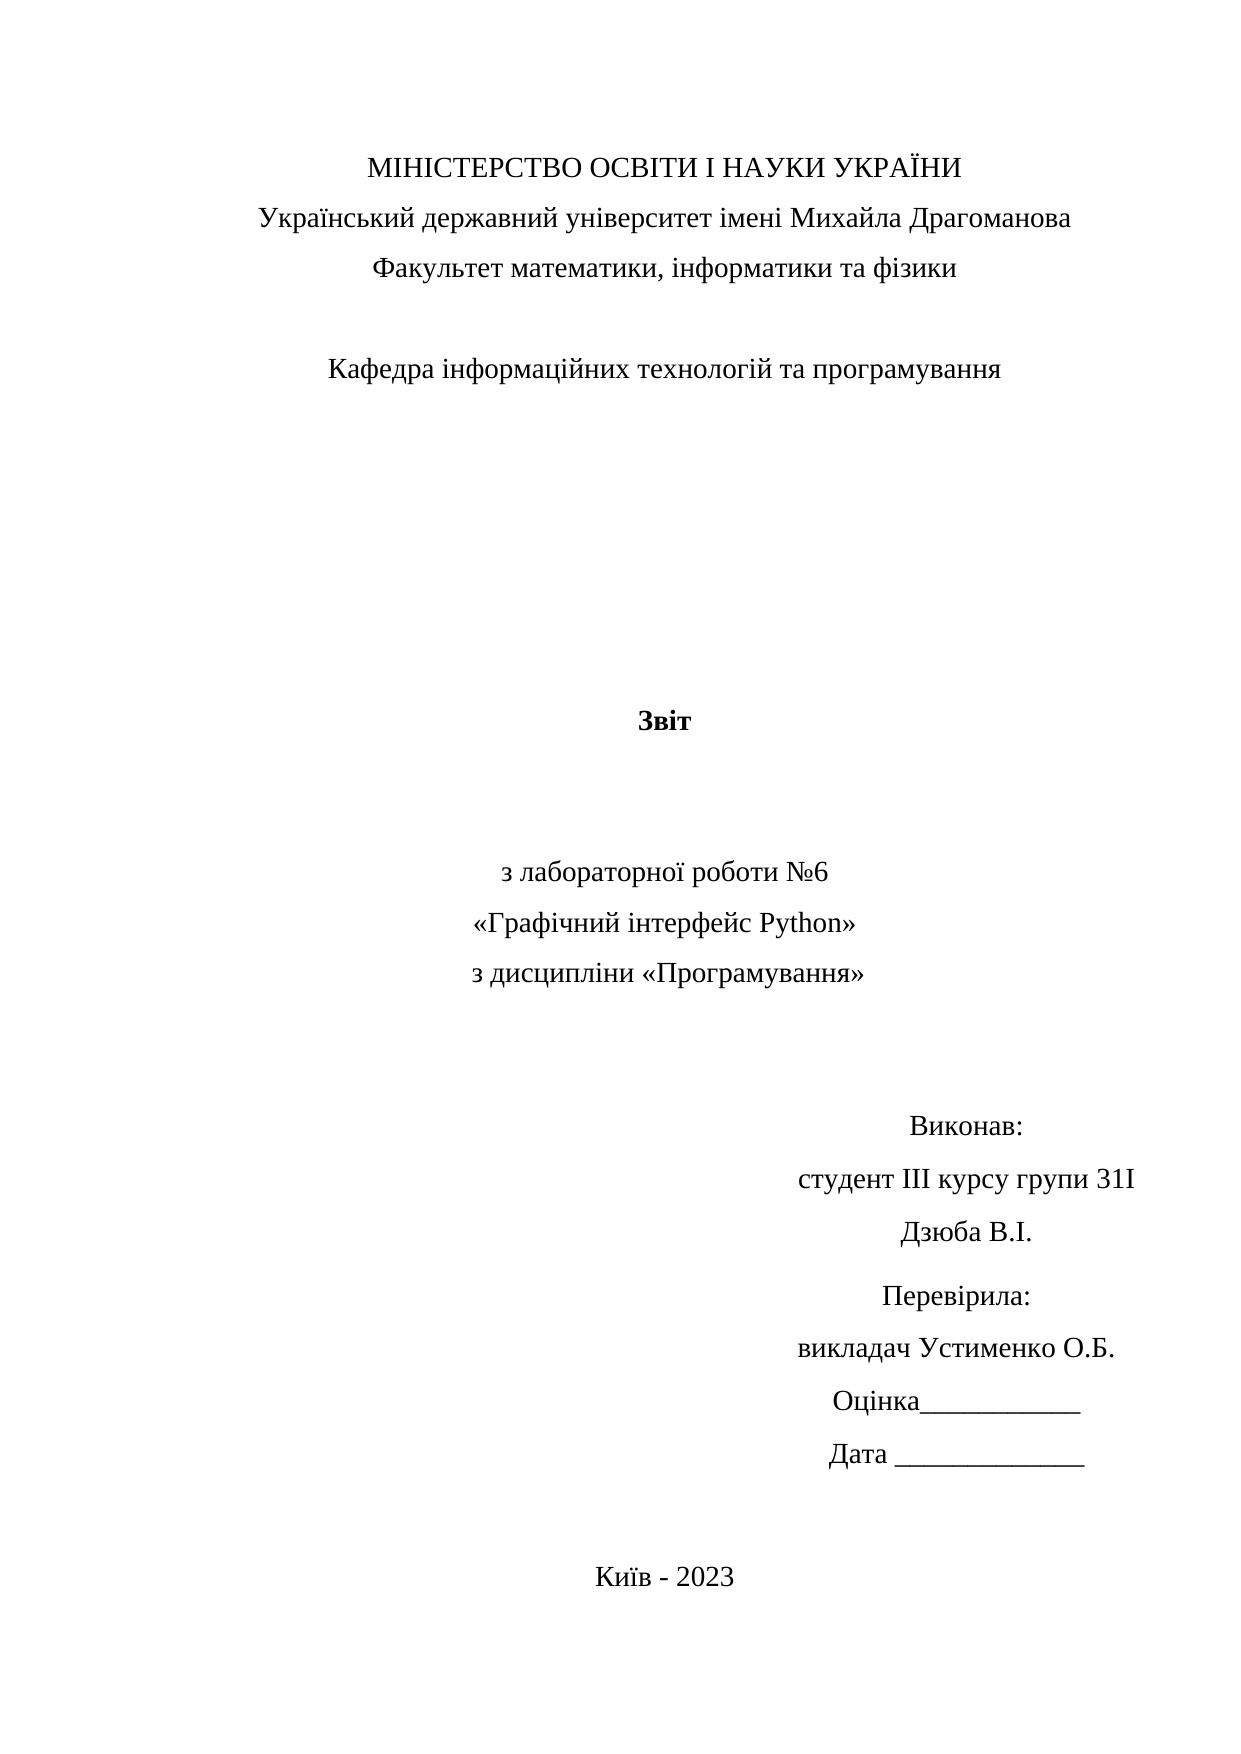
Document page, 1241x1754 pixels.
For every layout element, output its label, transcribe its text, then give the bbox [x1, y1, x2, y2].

text Звіт [177, 703, 1152, 737]
text з дисципліни «Програмування» [177, 955, 1152, 988]
text Київ - 2023 [177, 1559, 1152, 1592]
text МІНІСТЕРСТВО ОСВІТИ І НАУКИ УКРАЇНИ [177, 150, 1152, 183]
text Факультет математики, інформатики та фізики [177, 251, 1152, 284]
text Кафедра інформаційних технологій та програмування [177, 351, 1152, 385]
text Український державний університет імені Михайла Драгоманова [177, 200, 1152, 234]
text «Графічний інтерфейс Python» [177, 905, 1152, 938]
text з лабораторної роботи №6 [177, 854, 1152, 888]
